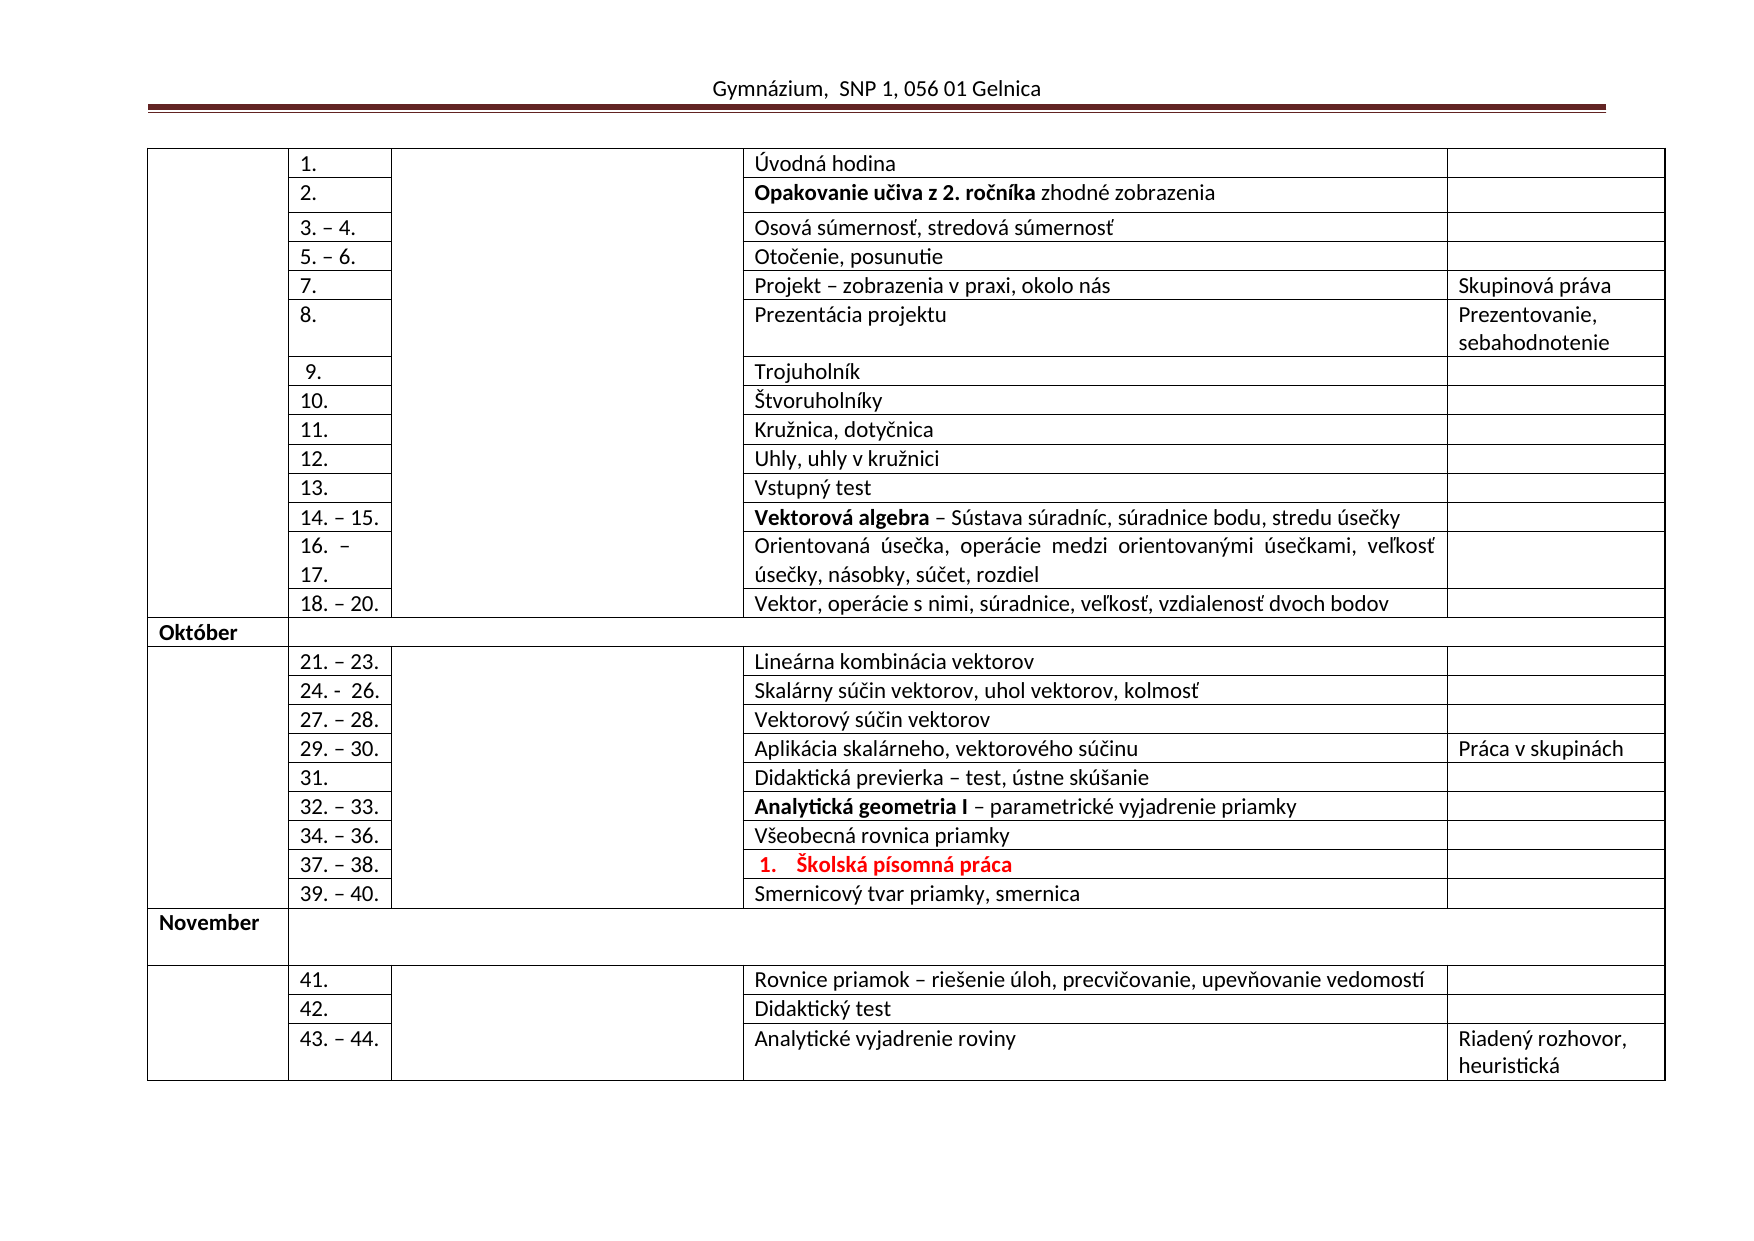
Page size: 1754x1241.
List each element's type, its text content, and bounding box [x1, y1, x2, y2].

table_cell Vstupný test [744, 474, 1447, 502]
table_cell Vektor, operácie s nimi, súradnice, veľkosť, vzdialenosť dvoch bodov [744, 589, 1447, 617]
table_cell 31. [289, 763, 391, 791]
table_cell Prezentovanie, sebahodnotenie [1448, 300, 1664, 356]
table_cell 16. – 17. [289, 532, 391, 588]
table_cell [1448, 386, 1664, 414]
table_cell 3. – 4. [289, 213, 391, 241]
table_cell Orientovaná úsečka, operácie medzi orientovanými úsečkami, veľkosť úsečky, násobky, súčet, rozdiel [744, 532, 1447, 588]
table_cell [1448, 415, 1664, 443]
table_cell [392, 647, 743, 907]
table_cell [1448, 178, 1664, 212]
table_cell Október [148, 618, 288, 646]
table_cell 18. – 20. [289, 589, 391, 617]
table_cell 5. – 6. [289, 242, 391, 270]
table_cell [744, 1024, 1447, 1080]
table_cell Analytická geometria I – parametrické vyjadrenie priamky [744, 792, 1447, 820]
table_cell 14. – 15. [289, 503, 391, 531]
table_cell [1448, 242, 1664, 270]
table_cell 42. [289, 995, 391, 1023]
table_cell Osová súmernosť, stredová súmernosť [744, 213, 1447, 241]
table_cell Smernicový tvar priamky, smernica [744, 879, 1447, 907]
table_cell [289, 618, 1664, 646]
table_cell Projekt – zobrazenia v praxi, okolo nás [744, 271, 1447, 299]
table_cell [392, 966, 743, 1080]
table_cell Kružnica, dotyčnica [744, 415, 1447, 443]
table_cell Trojuholník [744, 357, 1447, 385]
table_cell [148, 149, 288, 617]
table_cell Skupinová práva [1448, 271, 1664, 299]
table_cell 27. – 28. [289, 705, 391, 733]
table_cell [1448, 474, 1664, 502]
table_cell [1448, 792, 1664, 820]
table_cell 32. – 33. [289, 792, 391, 820]
table_cell 41. [289, 966, 391, 993]
table_cell Aplikácia skalárneho, vektorového súčinu [744, 734, 1447, 762]
table_cell Vektorový súčin vektorov [744, 705, 1447, 733]
table_cell [1448, 705, 1664, 733]
table_cell November [148, 909, 288, 964]
table_cell [1448, 357, 1664, 385]
table_cell [1448, 445, 1664, 472]
table_cell 29. – 30. [289, 734, 391, 762]
table_cell Vektorová algebra – Sústava súradníc, súradnice bodu, stredu úsečky [744, 503, 1447, 531]
table_cell Didaktická previerka – test, ústne skúšanie [744, 763, 1447, 791]
table_cell [392, 149, 743, 617]
table_cell Prezentácia projektu [744, 300, 1447, 356]
table_cell Lineárna kombinácia vektorov [744, 647, 1447, 675]
table_cell Otočenie, posunutie [744, 242, 1447, 270]
table_cell 10. [289, 386, 391, 414]
table_cell [1448, 213, 1664, 241]
table_cell Uhly, uhly v kružnici [744, 445, 1447, 472]
table_cell 7. [289, 271, 391, 299]
table_cell Rovnice priamok – riešenie úloh, precvičovanie, upevňovanie vedomostí [744, 966, 1447, 993]
table_cell Školská písomná práca [744, 850, 1447, 878]
table_cell [1448, 763, 1664, 791]
table_cell 1. [289, 149, 391, 177]
table_cell Didaktický test [744, 995, 1447, 1023]
table_cell Práca v skupinách [1448, 734, 1664, 762]
table_cell 8. [289, 300, 391, 356]
table_cell [289, 909, 1664, 964]
table_cell [1448, 879, 1664, 907]
table_cell 34. – 36. [289, 821, 391, 849]
table_cell 11. [289, 415, 391, 443]
table_cell 21. – 23. [289, 647, 391, 675]
table_cell 2. [289, 178, 391, 212]
table_cell [1448, 966, 1664, 993]
table_cell [1448, 995, 1664, 1023]
table_cell [1448, 149, 1664, 177]
table_cell [1448, 503, 1664, 531]
table_cell 12. [289, 445, 391, 472]
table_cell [1448, 1024, 1664, 1080]
table_cell [148, 966, 288, 1080]
table_cell [148, 647, 288, 907]
table_cell 37. – 38. [289, 850, 391, 878]
table_cell [1448, 821, 1664, 849]
table_cell [1448, 589, 1664, 617]
table_cell Štvoruholníky [744, 386, 1447, 414]
table_cell Všeobecná rovnica priamky [744, 821, 1447, 849]
table_cell 13. [289, 474, 391, 502]
table_cell 39. – 40. [289, 879, 391, 907]
table_cell [1448, 532, 1664, 588]
table_cell 43. – 44. [289, 1024, 391, 1080]
table_cell Opakovanie učiva z 2. ročníka zhodné zobrazenia [744, 178, 1447, 212]
table_cell Skalárny súčin vektorov, uhol vektorov, kolmosť [744, 676, 1447, 704]
table_cell [1448, 647, 1664, 675]
table_cell 9. [289, 357, 391, 385]
table_cell [1448, 850, 1664, 878]
table_cell [1448, 676, 1664, 704]
table_cell Úvodná hodina [744, 149, 1447, 177]
table_cell 24. - 26. [289, 676, 391, 704]
